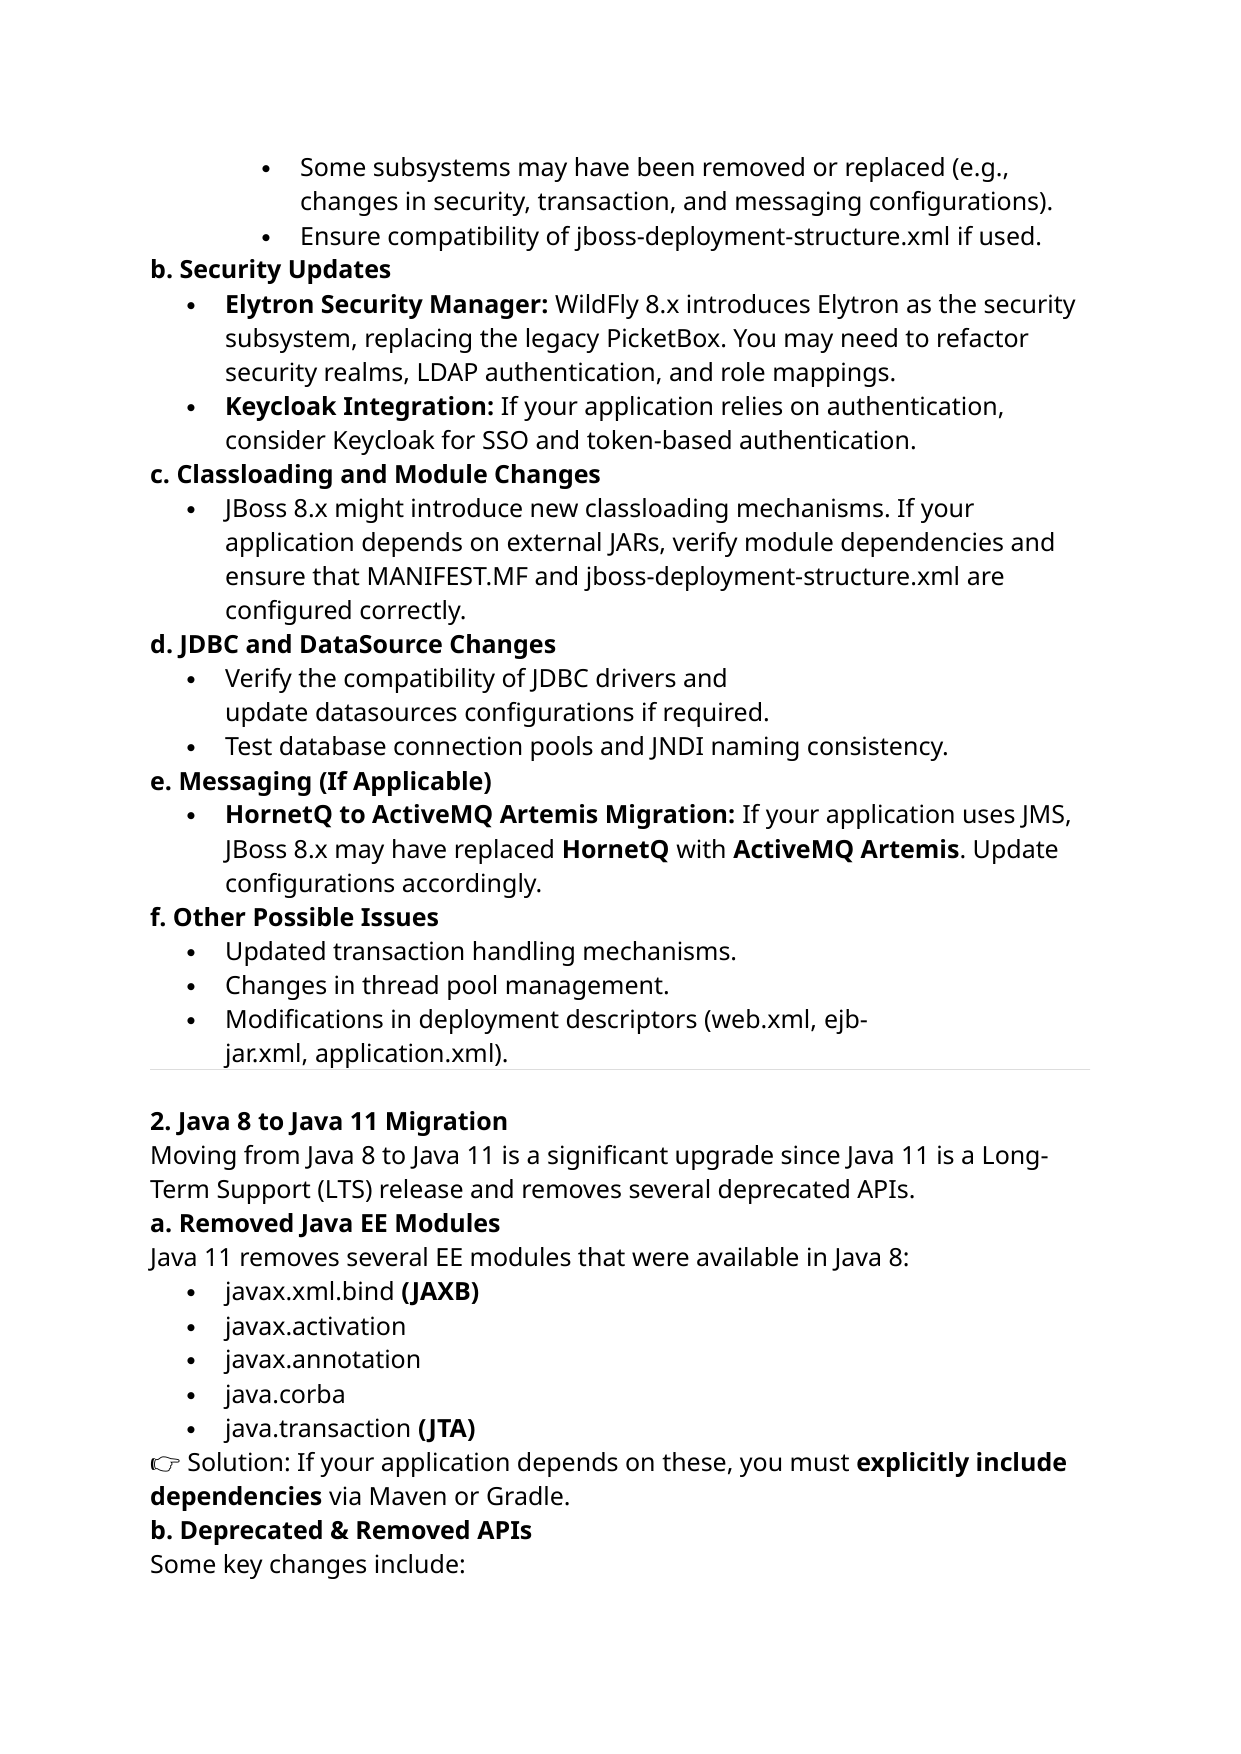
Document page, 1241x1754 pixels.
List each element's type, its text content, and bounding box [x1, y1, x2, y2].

list javax.xml.bind (JAXB) [187, 1274, 1090, 1308]
text b. Security Updates [150, 252, 1090, 286]
text d. JDBC and DataSource Changes [150, 627, 1090, 661]
list Modifications in deployment descriptors (web.xml, ejb-jar.xml, application.xml). [187, 1002, 1090, 1069]
text f. Other Possible Issues [150, 899, 1090, 933]
list Some subsystems may have been removed or replaced (e.g., changes in security, transaction, and messaging configurations). [262, 150, 1090, 218]
list JBoss 8.x might introduce new classloading mechanisms. If your application depends on external JARs, verify module dependencies and ensure that MANIFEST.MF and jboss-deployment-structure.xml are configured correctly. [187, 491, 1090, 627]
list HornetQ to ActiveMQ Artemis Migration: If your application uses JMS, JBoss 8.x may have replaced HornetQ with ActiveMQ Artemis. Update configurations accordingly. [187, 797, 1090, 899]
text c. Classloading and Module Changes [150, 457, 1090, 491]
list javax.activation [187, 1308, 1090, 1342]
list javax.annotation [187, 1342, 1090, 1376]
text Some key changes include: [150, 1547, 1090, 1581]
text 👉 Solution: If your application depends on these, you must explicitly include dependencies via Maven or Gradle. [150, 1444, 1090, 1512]
list Test database connection pools and JNDI naming consistency. [187, 729, 1090, 763]
list Changes in thread pool management. [187, 967, 1090, 1002]
list Verify the compatibility of JDBC drivers and update datasources configurations if required. [187, 661, 1090, 729]
text e. Messaging (If Applicable) [150, 763, 1090, 797]
text a. Removed Java EE Modules [150, 1206, 1090, 1240]
list Keycloak Integration: If your application relies on authentication, consider Keycloak for SSO and token-based authentication. [187, 388, 1090, 457]
text b. Deprecated & Removed APIs [150, 1512, 1090, 1547]
list java.corba [187, 1376, 1090, 1410]
list Updated transaction handling mechanisms. [187, 933, 1090, 967]
list java.transaction (JTA) [187, 1410, 1090, 1444]
list Elytron Security Manager: WildFly 8.x introduces Elytron as the security subsystem, replacing the legacy PicketBox. You may need to refactor security realms, LDAP authentication, and role mappings. [187, 286, 1090, 388]
text Moving from Java 8 to Java 11 is a significant upgrade since Java 11 is a Long-Term Support (LTS) release and removes several deprecated APIs. [150, 1138, 1090, 1206]
text 2. Java 8 to Java 11 Migration [150, 1104, 1090, 1138]
text Java 11 removes several EE modules that were available in Java 8: [150, 1240, 1090, 1274]
list Ensure compatibility of jboss-deployment-structure.xml if used. [262, 218, 1090, 252]
